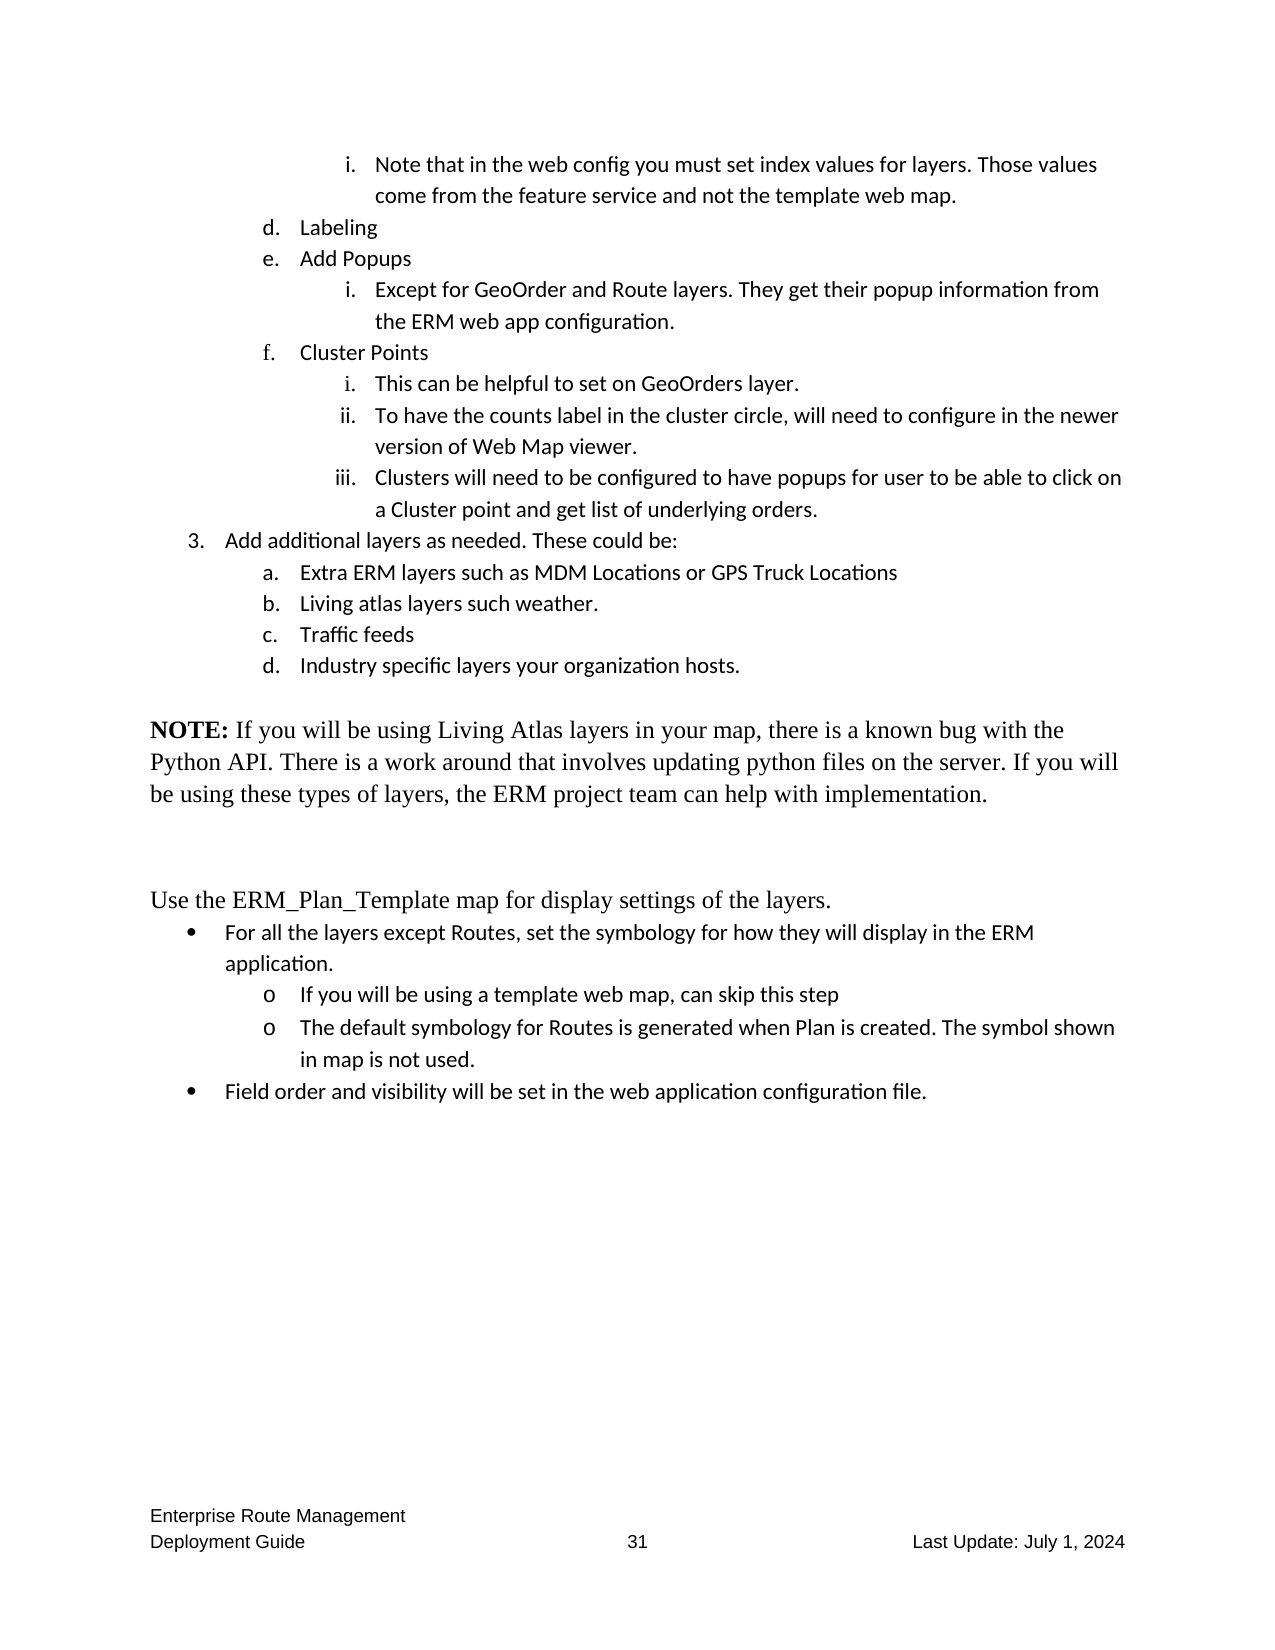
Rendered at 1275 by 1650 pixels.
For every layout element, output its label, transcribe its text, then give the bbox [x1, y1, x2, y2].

list Industry specific layers your organization hosts. [262, 652, 1125, 680]
list Traffic feeds [262, 620, 1125, 648]
list For all the layers except Routes, set the symbology for how they will display in the ERM application. [187, 918, 1125, 977]
list If you will be using a template web map, can skip this step [262, 981, 1125, 1010]
list Note that in the web config you must set index values for layers. Those values come from the feature service and not the template web map. [356, 150, 1125, 209]
list The default symbology for Routes is generated when Plan is created. The symbol shown in map is not used. [262, 1013, 1125, 1074]
list Clusters will need to be configured to have popups for user to be able to click on a Cluster point and get list of underlying orders. [356, 463, 1125, 523]
list Add Popups [262, 244, 1125, 272]
list Except for GeoOrder and Route layers. They get their popup information from the ERM web app configuration. [356, 275, 1125, 335]
list To have the counts label in the cluster circle, will need to configure in the newer version of Web Map viewer. [356, 401, 1125, 460]
list This can be helpful to set on GeoOrders layer. [356, 369, 1125, 397]
list Field order and visibility will be set in the web application configuration file. [187, 1077, 1125, 1105]
text NOTE: If you will be using Living Atlas layers in your map, there is a known bug with the Python API. There is a work around that involves updating python files on the server. If you will be using these types of layers, the ERM project team can help with implementation. [150, 715, 1125, 808]
list Living atlas layers such weather. [262, 589, 1125, 617]
text Use the ERM_Plan_Template map for display settings of the layers. [150, 886, 1125, 914]
list Labeling [262, 213, 1125, 241]
list Extra ERM layers such as MDM Locations or GPS Truck Locations [262, 558, 1125, 586]
list Add additional layers as needed. These could be: [187, 526, 1125, 554]
list Cluster Points [262, 338, 1125, 366]
